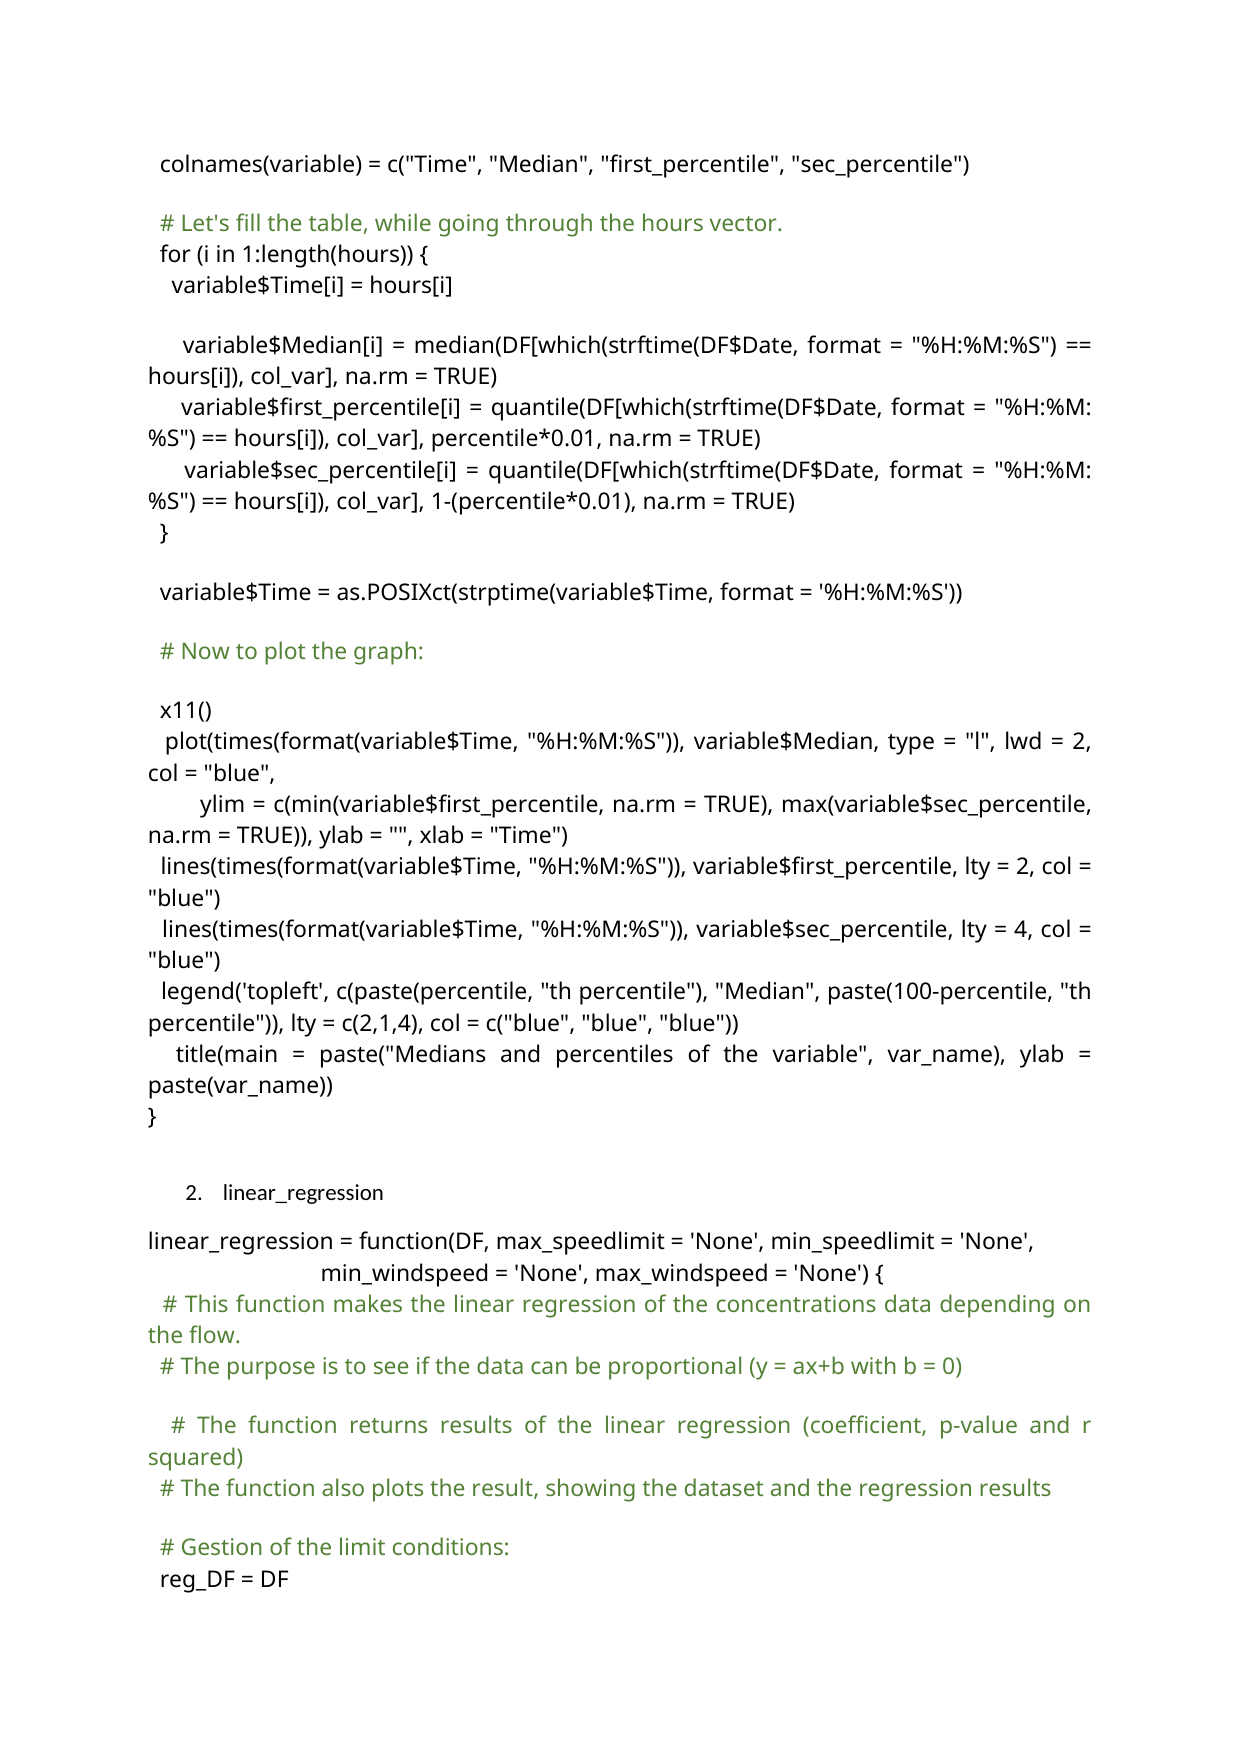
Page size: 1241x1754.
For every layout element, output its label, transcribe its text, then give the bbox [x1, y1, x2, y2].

text colnames(variable) = c("Time", "Median", "first_percentile", "sec_percentile") [148, 148, 1093, 179]
text # The purpose is to see if the data can be proportional (y = ax+b with b = 0) [148, 1350, 1093, 1381]
text linear_regression = function(DF, max_speedlimit = 'None', min_speedlimit = 'None', [148, 1225, 1093, 1256]
text # The function returns results of the linear regression (coefficient, p-value and r squared) [148, 1409, 1093, 1472]
text } [148, 1100, 1093, 1131]
text title(main = paste("Medians and percentiles of the variable", var_name), ylab = paste(var_name)) [148, 1038, 1093, 1100]
text variable$Time[i] = hours[i] [148, 269, 1093, 301]
text legend('topleft', c(paste(percentile, "th percentile"), "Median", paste(100-percentile, "th percentile")), lty = c(2,1,4), col = c("blue", "blue", "blue")) [148, 975, 1093, 1038]
text } [148, 516, 1093, 547]
text # Gestion of the limit conditions: [148, 1531, 1093, 1562]
text ylim = c(min(variable$first_percentile, na.rm = TRUE), max(variable$sec_percentile, na.rm = TRUE)), ylab = "", xlab = "Time") [148, 788, 1093, 850]
text min_windspeed = 'None', max_windspeed = 'None') { [148, 1256, 1093, 1288]
text variable$Median[i] = median(DF[which(strftime(DF$Date, format = "%H:%M:%S") == hours[i]), col_var], na.rm = TRUE) [148, 329, 1093, 391]
text reg_DF = DF [148, 1562, 1093, 1594]
text variable$sec_percentile[i] = quantile(DF[which(strftime(DF$Date, format = "%H:%M:%S") == hours[i]), col_var], 1-(percentile*0.01), na.rm = TRUE) [148, 454, 1093, 516]
text lines(times(format(variable$Time, "%H:%M:%S")), variable$first_percentile, lty = 2, col = "blue") [148, 850, 1093, 913]
text plot(times(format(variable$Time, "%H:%M:%S")), variable$Median, type = "l", lwd = 2, col = "blue", [148, 725, 1093, 788]
list linear_regression [185, 1178, 1093, 1206]
text # Now to plot the graph: [148, 635, 1093, 666]
text for (i in 1:length(hours)) { [148, 238, 1093, 269]
text # Let's fill the table, while going through the hours vector. [148, 207, 1093, 238]
text x11() [148, 694, 1093, 725]
text variable$first_percentile[i] = quantile(DF[which(strftime(DF$Date, format = "%H:%M:%S") == hours[i]), col_var], percentile*0.01, na.rm = TRUE) [148, 391, 1093, 454]
text lines(times(format(variable$Time, "%H:%M:%S")), variable$sec_percentile, lty = 4, col = "blue") [148, 913, 1093, 975]
text # The function also plots the result, showing the dataset and the regression results [148, 1472, 1093, 1503]
text # This function makes the linear regression of the concentrations data depending on the flow. [148, 1288, 1093, 1350]
text variable$Time = as.POSIXct(strptime(variable$Time, format = '%H:%M:%S')) [148, 575, 1093, 607]
